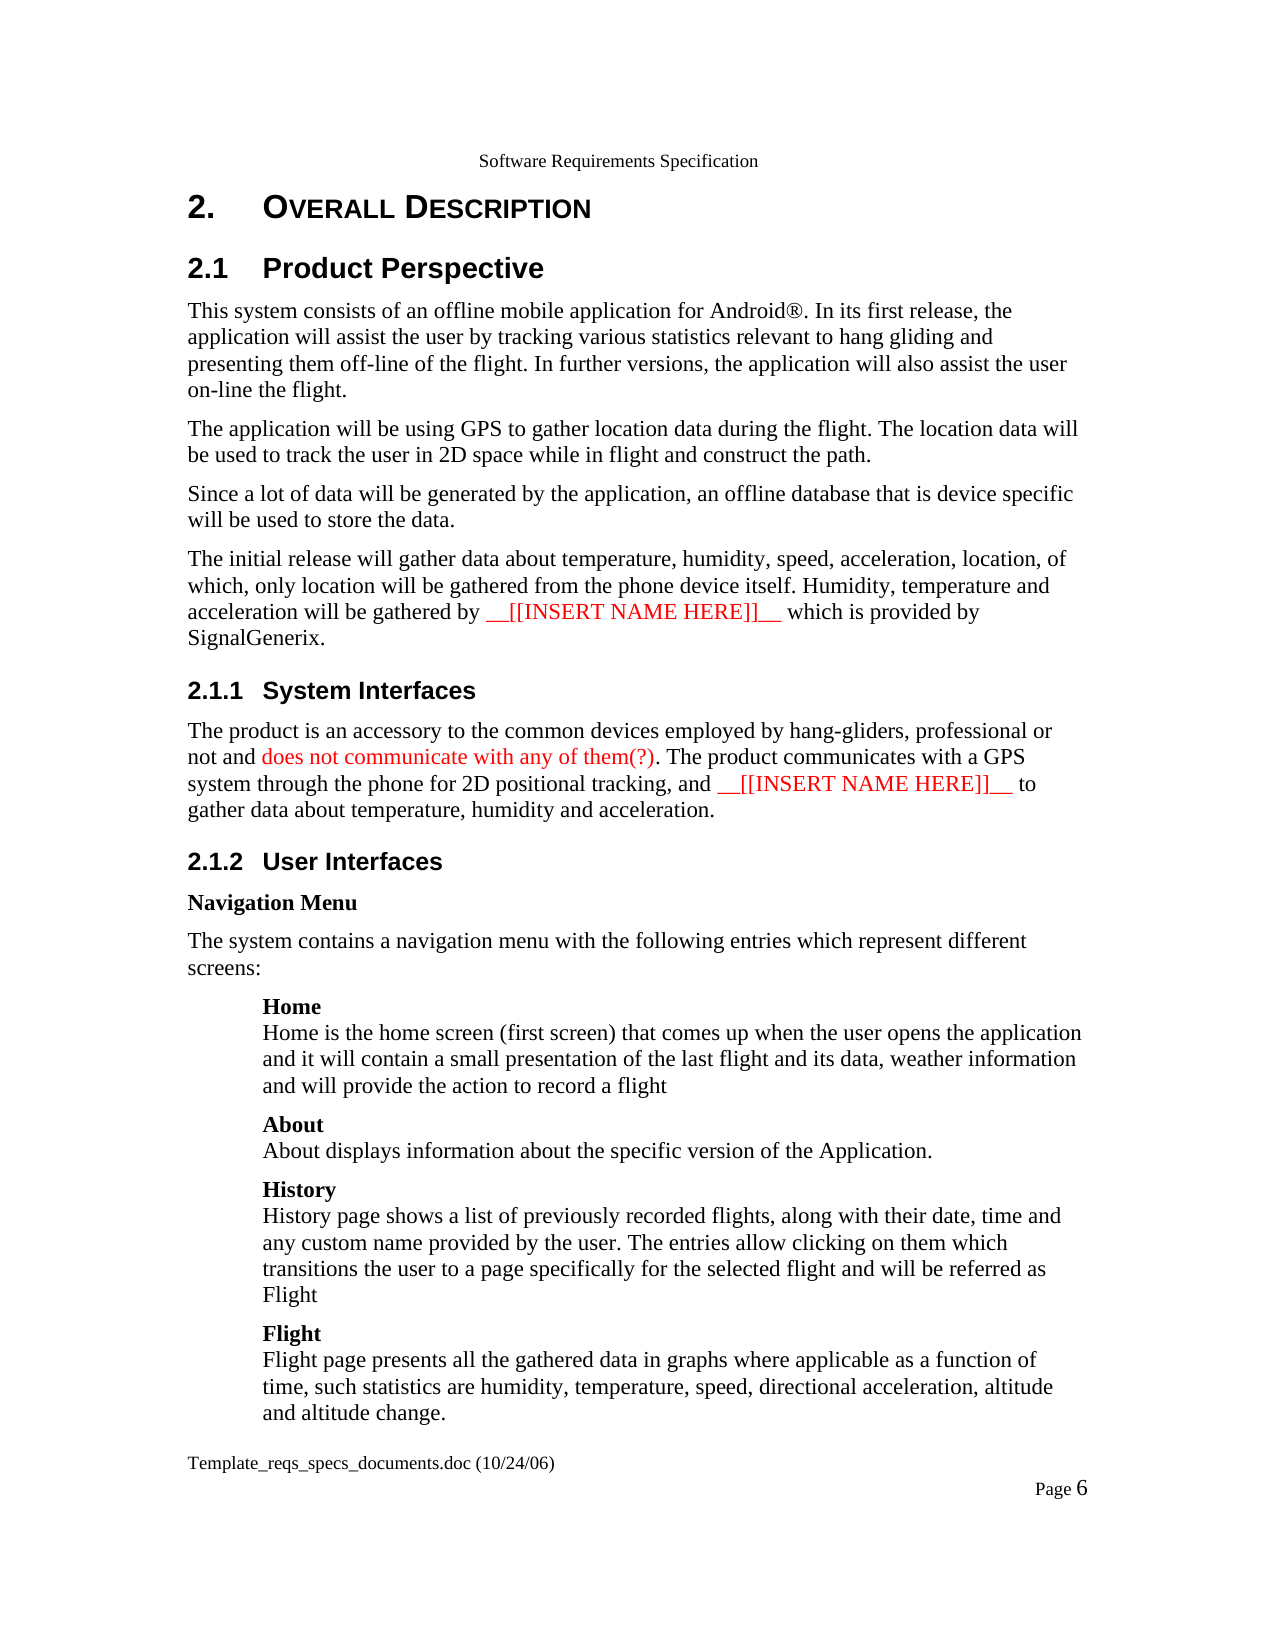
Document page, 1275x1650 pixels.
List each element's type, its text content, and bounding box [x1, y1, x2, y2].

text Home [187, 993, 1087, 1019]
text About displays information about the specific version of the Application. [262, 1137, 1087, 1163]
text The system contains a navigation menu with the following entries which represent different screens: [187, 927, 1087, 980]
text Flight page presents all the gathered data in graphs where applicable as a function of time, such statistics are humidity, temperature, speed, directional acceleration, altitude and altitude change. [262, 1346, 1087, 1426]
text Since a lot of data will be generated by the application, an offline database that is device specific will be used to store the data. [187, 480, 1087, 533]
text History page shows a list of previously recorded flights, along with their date, time and any custom name provided by the user. The entries allow clicking on them which transitions the user to a page specifically for the selected flight and will be referred as Flight [262, 1202, 1087, 1308]
text History [262, 1176, 1087, 1202]
subtitle Overall Description [187, 187, 1087, 226]
text Navigation Menu [187, 889, 1087, 915]
text Flight [262, 1320, 1087, 1346]
text About [262, 1111, 1087, 1137]
subtitle Product Perspective [187, 251, 1087, 284]
text The product is an accessory to the common devices employed by hang-gliders, professional or not and does not communicate with any of them(?). The product communicates with a GPS system through the phone for 2D positional tracking, and __[[INSERT NAME HERE]]__ to gather data about temperature, humidity and acceleration. [187, 717, 1087, 822]
text The initial release will gather data about temperature, humidity, speed, acceleration, location, of which, only location will be gathered from the phone device itself. Humidity, temperature and acceleration will be gathered by __[[INSERT NAME HERE]]__ which is provided by SignalGenerix. [187, 545, 1087, 651]
text The application will be using GPS to gather location data during the flight. The location data will be used to track the user in 2D space while in flight and construct the path. [187, 415, 1087, 468]
text Home is the home screen (first screen) that comes up when the user opens the application and it will contain a small presentation of the last flight and its data, weather information and will provide the action to record a flight [262, 1019, 1087, 1098]
text This system consists of an offline mobile application for Android®. In its first release, the application will assist the user by tracking various statistics relevant to hang gliding and presenting them off-line of the flight. In further versions, the application will also assist the user on-line the flight. [187, 297, 1087, 402]
subtitle User Interfaces [187, 847, 1087, 876]
subtitle System Interfaces [187, 676, 1087, 704]
